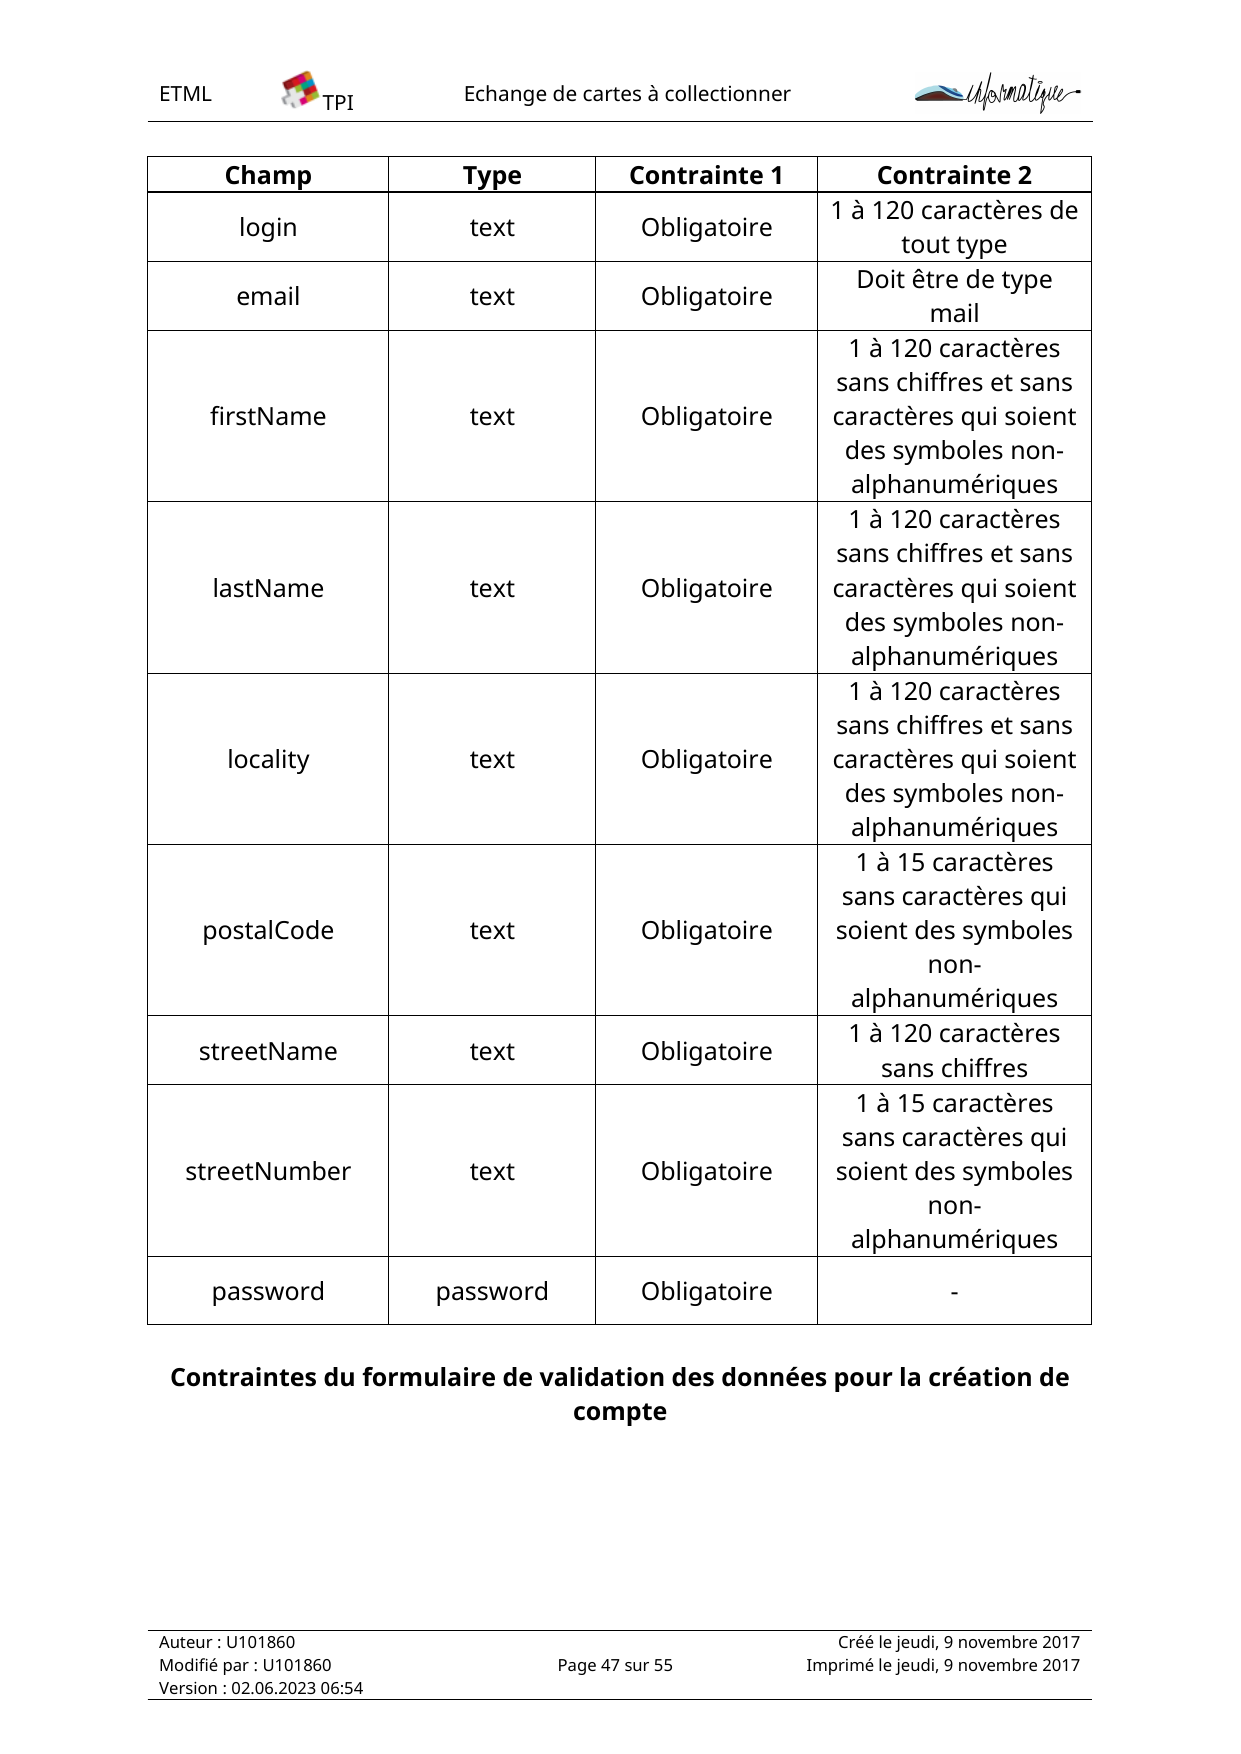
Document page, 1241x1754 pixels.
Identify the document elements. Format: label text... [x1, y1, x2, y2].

table_cell 1 à 120 caractères sans chiffres et sans caractères qui soient des symboles non-alphanumériques [818, 331, 1091, 501]
table_cell 1 à 120 caractères de tout type [818, 193, 1091, 261]
table_cell Obligatoire [596, 1085, 817, 1256]
table_header Type [389, 157, 595, 191]
table_cell Obligatoire [596, 845, 817, 1015]
table_cell text [389, 1085, 595, 1256]
table_header Champ [148, 157, 388, 191]
table_cell Doit être de type mail [818, 262, 1091, 330]
table_cell text [389, 845, 595, 1015]
text Contraintes du formulaire de validation des données pour la création de compte [148, 1359, 1092, 1428]
table_cell Obligatoire [596, 331, 817, 501]
table_cell 1 à 120 caractères sans chiffres [818, 1016, 1091, 1084]
table_cell 1 à 120 caractères sans chiffres et sans caractères qui soient des symboles non-alphanumériques [818, 674, 1091, 844]
table_cell 1 à 15 caractères sans caractères qui soient des symboles non-alphanumériques [818, 845, 1091, 1015]
table_cell firstName [148, 331, 388, 501]
table_cell streetName [148, 1016, 388, 1084]
table_cell Obligatoire [596, 502, 817, 672]
table_cell email [148, 262, 388, 330]
table_cell password [389, 1257, 595, 1324]
table_cell Obligatoire [596, 193, 817, 261]
table_header Contrainte 2 [818, 157, 1091, 191]
table_cell lastName [148, 502, 388, 672]
table_cell streetNumber [148, 1085, 388, 1256]
table_cell text [389, 262, 595, 330]
table_cell login [148, 193, 388, 261]
table_cell - [818, 1257, 1091, 1324]
table_header Contrainte 1 [596, 157, 817, 191]
table_cell text [389, 674, 595, 844]
picture [276, 69, 323, 111]
table_cell locality [148, 674, 388, 844]
table_cell 1 à 120 caractères sans chiffres et sans caractères qui soient des symboles non-alphanumériques [818, 502, 1091, 672]
table_cell text [389, 502, 595, 672]
table_cell Obligatoire [596, 1016, 817, 1084]
table_cell password [148, 1257, 388, 1324]
table_cell postalCode [148, 845, 388, 1015]
table_cell Obligatoire [596, 262, 817, 330]
table_cell text [389, 331, 595, 501]
table_cell 1 à 15 caractères sans caractères qui soient des symboles non-alphanumériques [818, 1085, 1091, 1256]
table_cell Obligatoire [596, 1257, 817, 1324]
table_cell text [389, 193, 595, 261]
table_cell Obligatoire [596, 674, 817, 844]
table_cell text [389, 1016, 595, 1084]
